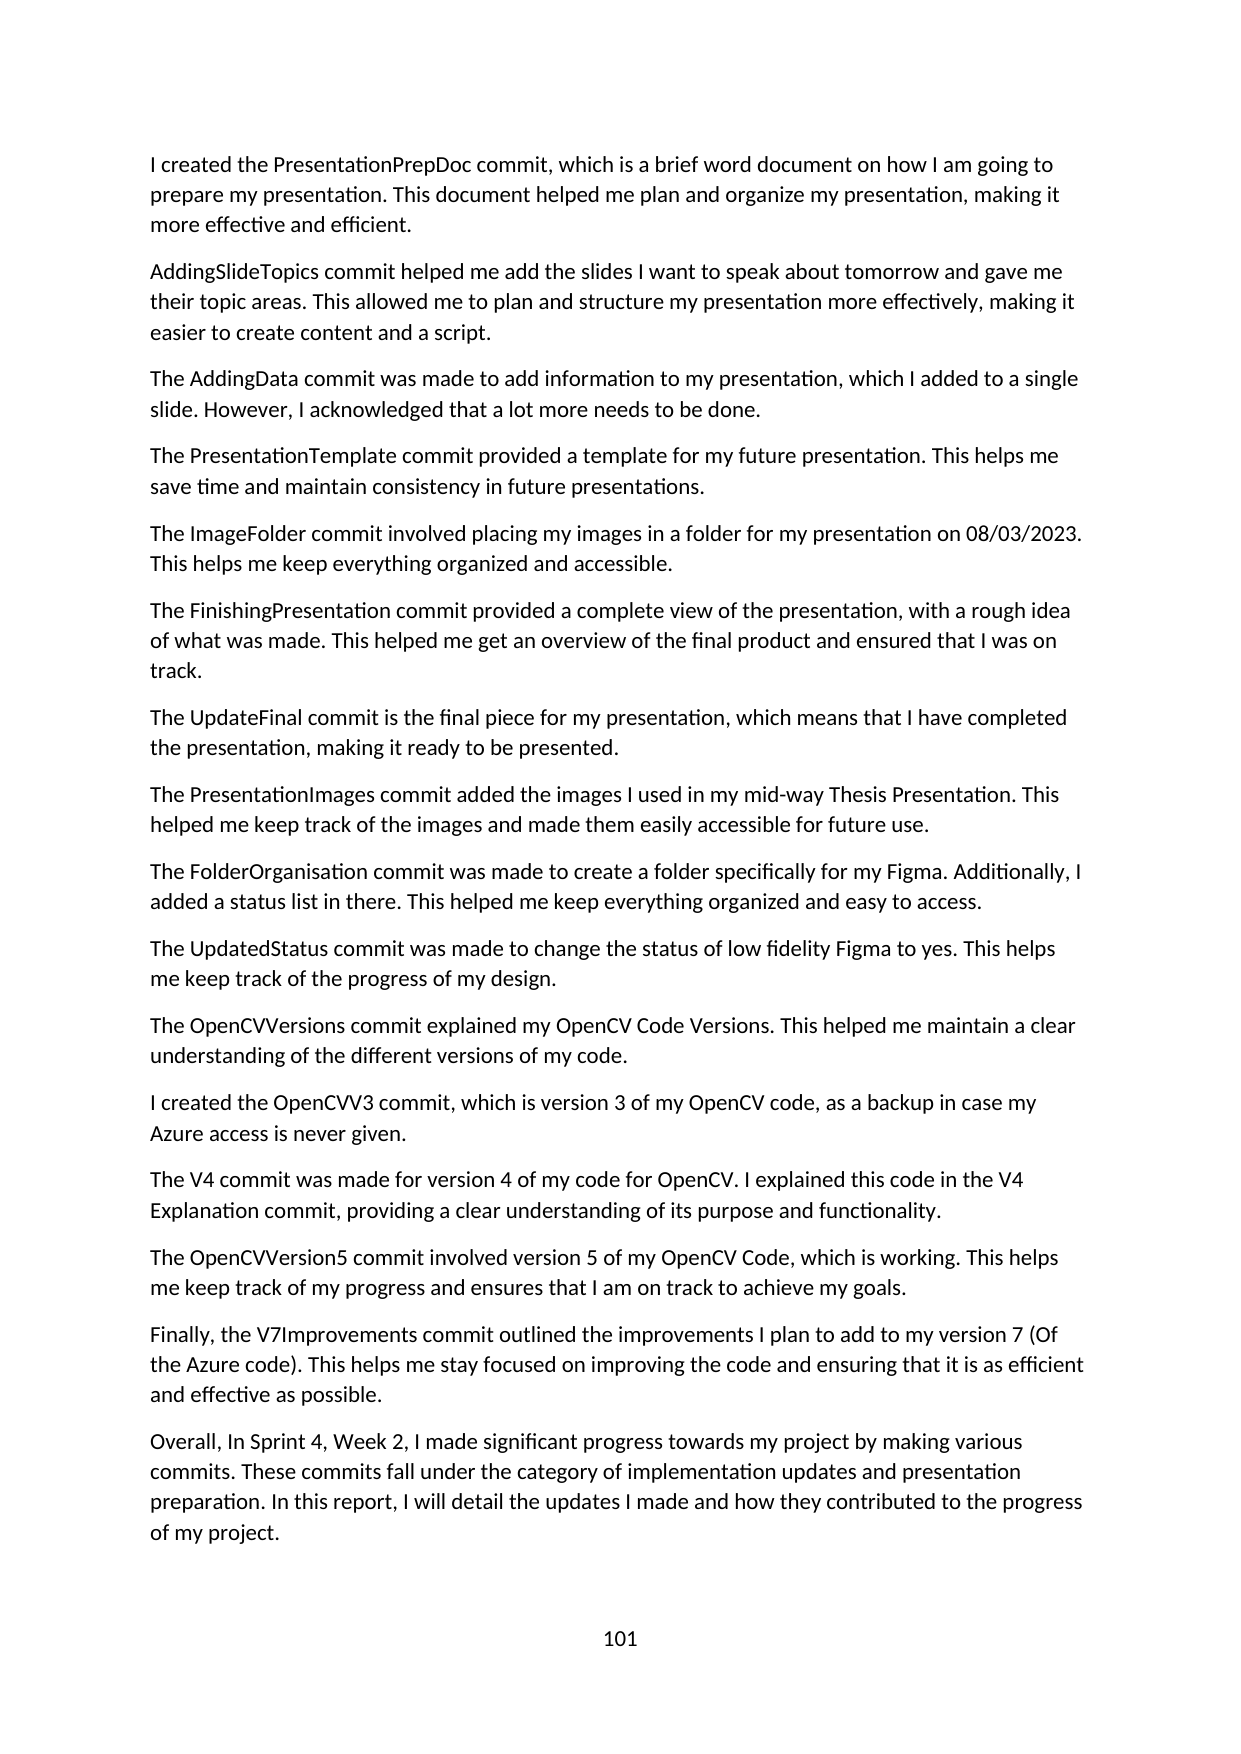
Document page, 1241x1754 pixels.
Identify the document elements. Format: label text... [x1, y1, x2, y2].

text The PresentationImages commit added the images I used in my mid-way Thesis Presentation. This helped me keep track of the images and made them easily accessible for future use. [150, 780, 1090, 838]
text AddingSlideTopics commit helped me add the slides I want to speak about tomorrow and gave me their topic areas. This allowed me to plan and structure my presentation more effectively, making it easier to create content and a script. [150, 257, 1090, 346]
text The V4 commit was made for version 4 of my code for OpenCV. I explained this code in the V4 Explanation commit, providing a clear understanding of its purpose and functionality. [150, 1166, 1090, 1224]
text Overall, In Sprint 4, Week 2, I made significant progress towards my project by making various commits. These commits fall under the category of implementation updates and presentation preparation. In this report, I will detail the updates I made and how they contributed to the progress of my project. [150, 1427, 1090, 1546]
text The ImageFolder commit involved placing my images in a folder for my presentation on 08/03/2023. This helps me keep everything organized and accessible. [150, 519, 1090, 577]
text Finally, the V7Improvements commit outlined the improvements I plan to add to my version 7 (Of the Azure code). This helps me stay focused on improving the code and ensuring that it is as efficient and effective as possible. [150, 1320, 1090, 1408]
text The OpenCVVersions commit explained my OpenCV Code Versions. This helped me maintain a clear understanding of the different versions of my code. [150, 1011, 1090, 1070]
text I created the OpenCVV3 commit, which is version 3 of my OpenCV code, as a backup in case my Azure access is never given. [150, 1088, 1090, 1147]
text The FinishingPresentation commit provided a complete view of the presentation, with a rough idea of what was made. This helped me get an overview of the final product and ensured that I was on track. [150, 596, 1090, 684]
text The UpdateFinal commit is the final piece for my presentation, which means that I have completed the presentation, making it ready to be presented. [150, 703, 1090, 761]
text The PresentationTemplate commit provided a template for my future presentation. This helps me save time and maintain consistency in future presentations. [150, 442, 1090, 500]
text I created the PresentationPrepDoc commit, which is a brief word document on how I am going to prepare my presentation. This document helped me plan and organize my presentation, making it more effective and efficient. [150, 150, 1090, 238]
text The AddingData commit was made to add information to my presentation, which I added to a single slide. However, I acknowledged that a lot more needs to be done. [150, 364, 1090, 423]
text The OpenCVVersion5 commit involved version 5 of my OpenCV Code, which is working. This helps me keep track of my progress and ensures that I am on track to achieve my goals. [150, 1243, 1090, 1301]
text The UpdatedStatus commit was made to change the status of low fidelity Figma to yes. This helps me keep track of the progress of my design. [150, 934, 1090, 993]
text The FolderOrganisation commit was made to create a folder specifically for my Figma. Additionally, I added a status list in there. This helped me keep everything organized and easy to access. [150, 857, 1090, 916]
